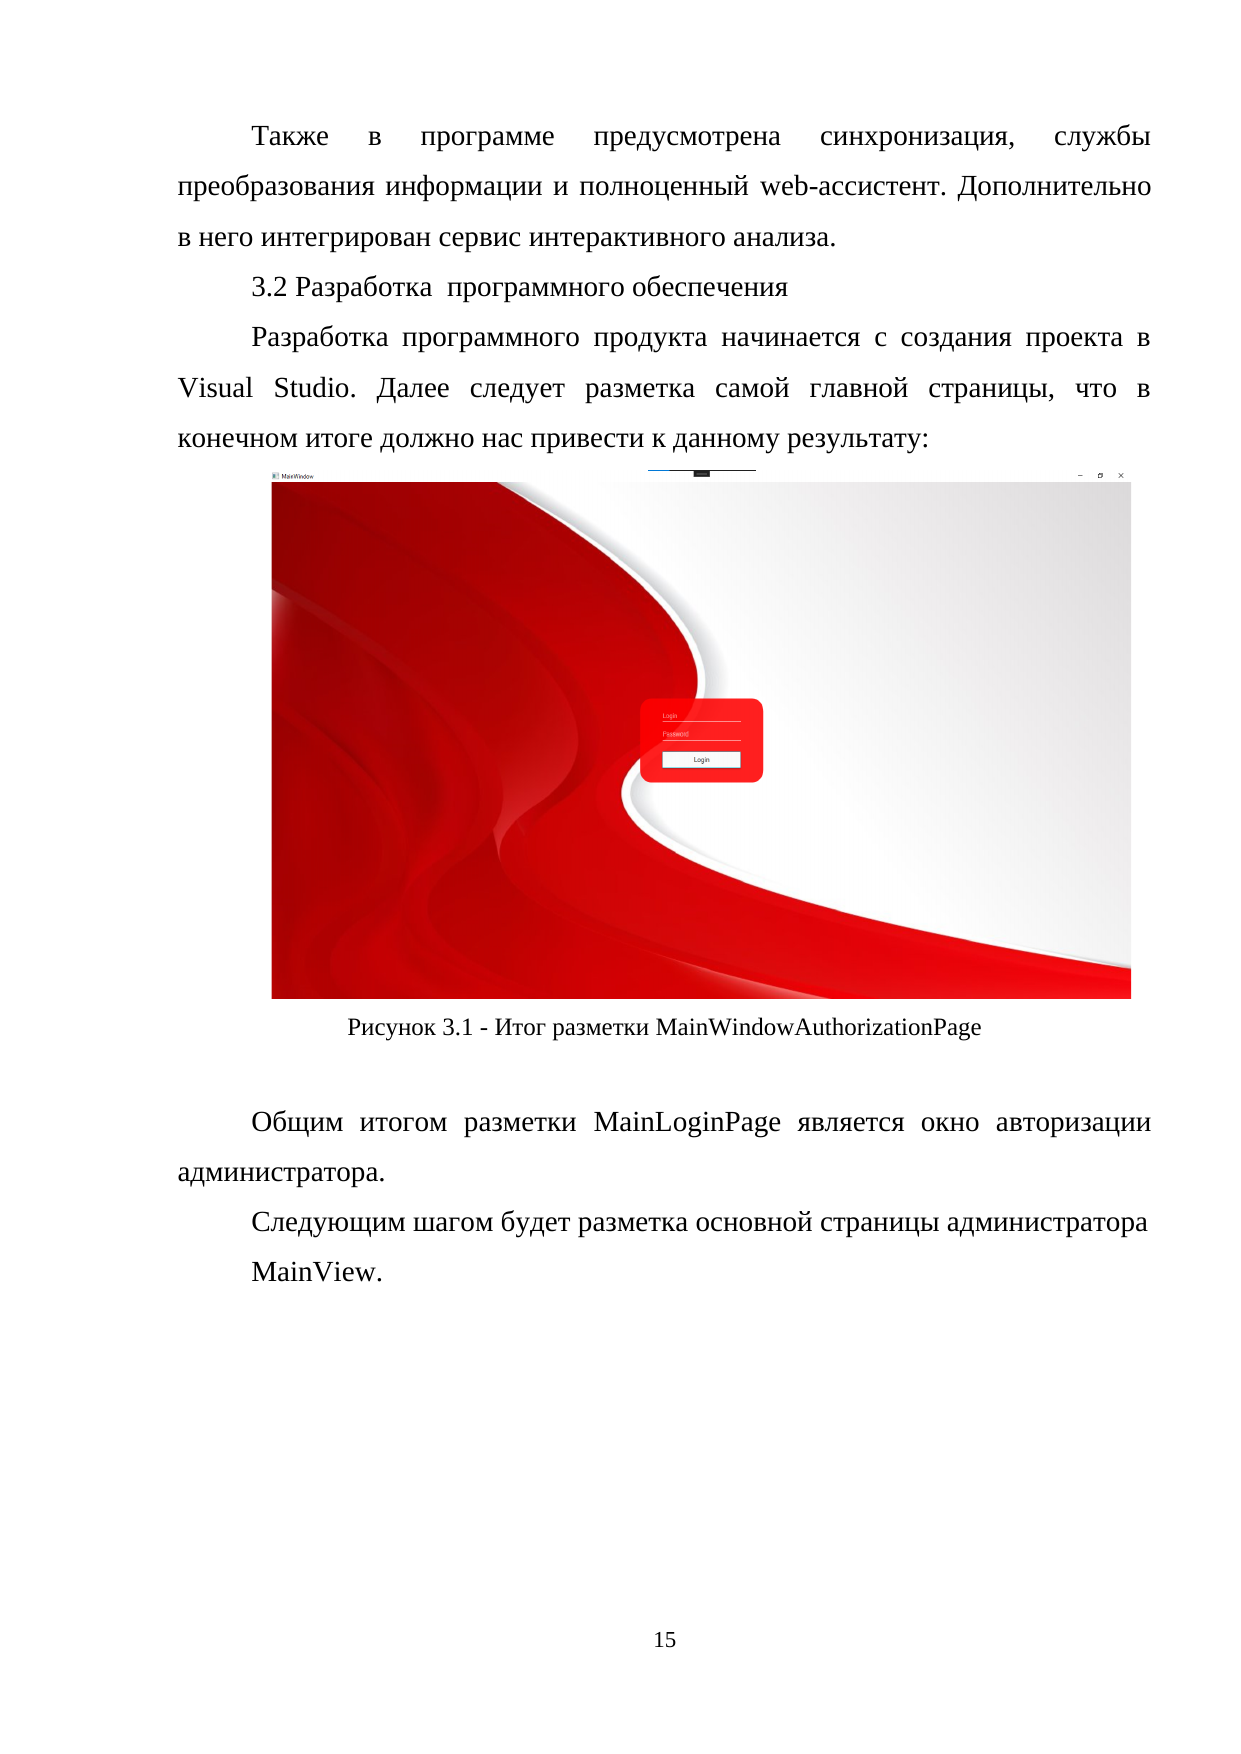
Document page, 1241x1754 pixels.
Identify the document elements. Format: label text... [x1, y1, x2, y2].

text Рисунок 3.1 - Итог разметки MainWindowAuthorizationPage [177, 1012, 1152, 1041]
picture [271, 470, 1132, 999]
text Общим итогом разметки MainLoginPage является окно авторизации администратора. [177, 1104, 1152, 1187]
text 3.2 Разработка программного обеспечения [177, 269, 1152, 303]
text Разработка программного продукта начинается с создания проекта в Visual Studio. Далее следует разметка самой главной страницы, что в конечном итоге должно нас привести к данному результату: [177, 319, 1152, 453]
text Также в программе предусмотрена синхронизация, службы преобразования информации и полноценный web-ассистент. Дополнительно в него интегрирован сервис интерактивного анализа. [177, 118, 1152, 252]
text MainView. [177, 1254, 1152, 1288]
text Следующим шагом будет разметка основной страницы администратора [177, 1204, 1152, 1238]
